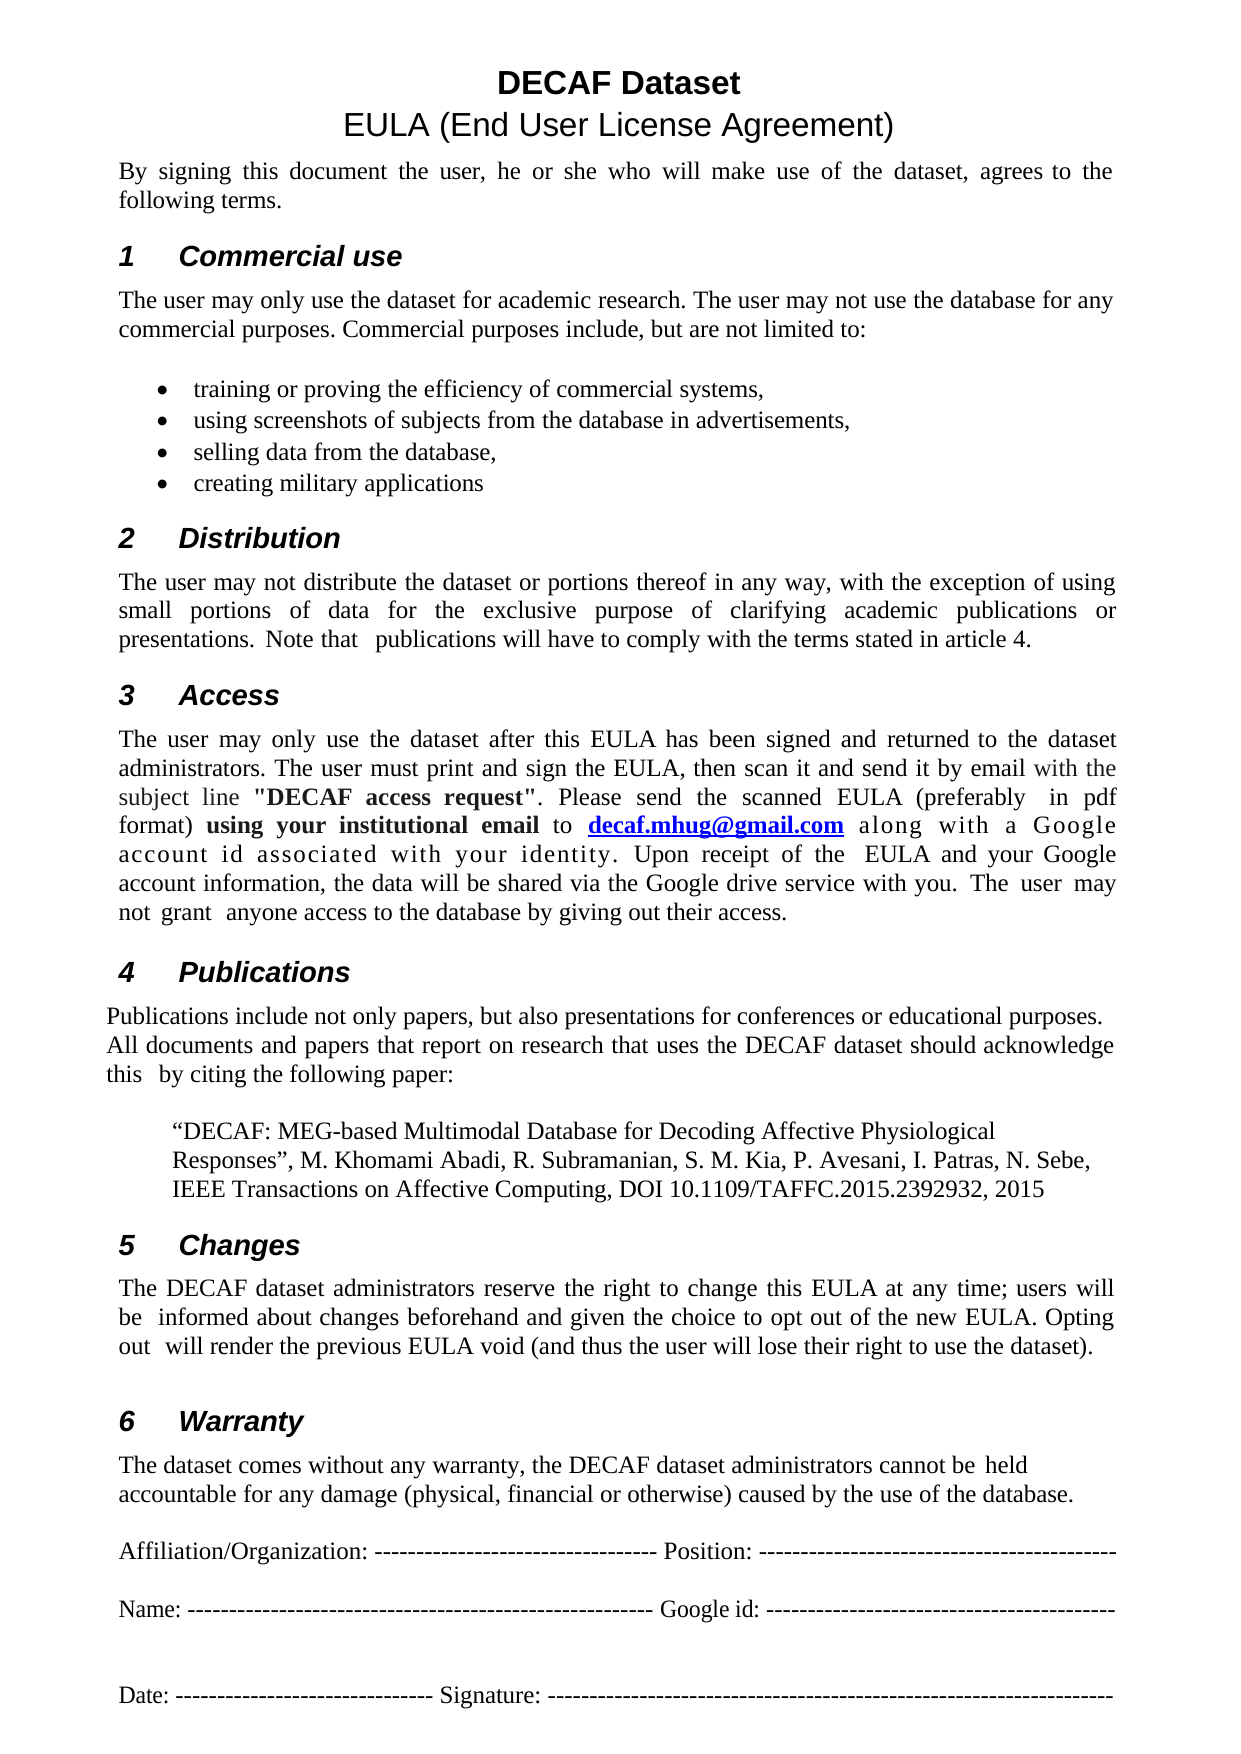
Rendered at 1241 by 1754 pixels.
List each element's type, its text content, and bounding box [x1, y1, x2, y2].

text The dataset comes without any warranty, the DECAF dataset administrators cannot be held accountable for any damage (physical, financial or otherwise) caused by the use of the database. [118, 1450, 1117, 1508]
text Name: -------------------------------------------------------- Google id: ------------------------------------------ [118, 1594, 1128, 1623]
subtitle DECAF Dataset [328, 63, 909, 102]
text The DECAF dataset administrators reserve the right to change this EULA at any time; users will be informed about changes beforehand and given the choice to opt out of the new EULA. Opting out will render the previous EULA void (and thus the user will lose their right to use the dataset). [118, 1273, 1114, 1360]
text Affiliation/Organization: ---------------------------------- Position: ------------------------------------------- [118, 1536, 1128, 1565]
subtitle Distribution [118, 521, 1128, 554]
subtitle Publications [118, 955, 1128, 989]
text All documents and papers that report on research that uses the DECAF dataset should acknowledge this by citing the following paper: [106, 1030, 1115, 1087]
text The user may only use the dataset for academic research. The user may not use the database for any commercial purposes. Commercial purposes include, but are not limited to: [118, 285, 1114, 342]
text The user may not distribute the dataset or portions thereof in any way, with the exception of using small portions of data for the exclusive purpose of clarifying academic publications or presentations. Note that publications will have to comply with the terms stated in article 4. [118, 567, 1117, 653]
subtitle Changes [118, 1228, 1128, 1261]
subtitle Access [118, 678, 1128, 712]
text Publications include not only papers, but also presentations for conferences or educational purposes. [106, 1001, 1117, 1030]
text By signing this document the user, he or she who will make use of the dataset, agrees to the following terms. [118, 156, 1113, 214]
subtitle Warranty [118, 1404, 1128, 1438]
text The user may only use the dataset after this EULA has been signed and returned to the dataset administrators. The user must print and sign the EULA, then scan it and send it by email with the subject line "DECAF access request". Please send the scanned EULA (preferably in pdf format) using your institutional email to decaf.mhug@gmail.com along with a Google account id associated with your identity. Upon receipt of the EULA and your Google account information, the data will be shared via the Google drive service with you. The user may not grant anyone access to the database by giving out their access. [118, 724, 1117, 925]
list training or proving the efficiency of commercial systems, [156, 373, 1128, 404]
list using screenshots of subjects from the database in advertisements, [156, 404, 1128, 435]
subtitle Commercial use [118, 239, 1128, 273]
list creating military applications [156, 467, 1128, 497]
list selling data from the database, [156, 436, 1128, 466]
text “DECAF: MEG-based Multimodal Database for Decoding Affective Physiological Responses”, M. Khomami Abadi, R. Subramanian, S. M. Kia, P. Avesani, I. Patras, N. Sebe, IEEE Transactions on Affective Computing, DOI 10.1109/TAFFC.2015.2392932, 2015 [172, 1116, 1122, 1202]
text Date: ------------------------------- Signature: -------------------------------------------------------------------- [118, 1680, 1128, 1709]
subtitle EULA (End User License Agreement) [328, 106, 909, 144]
